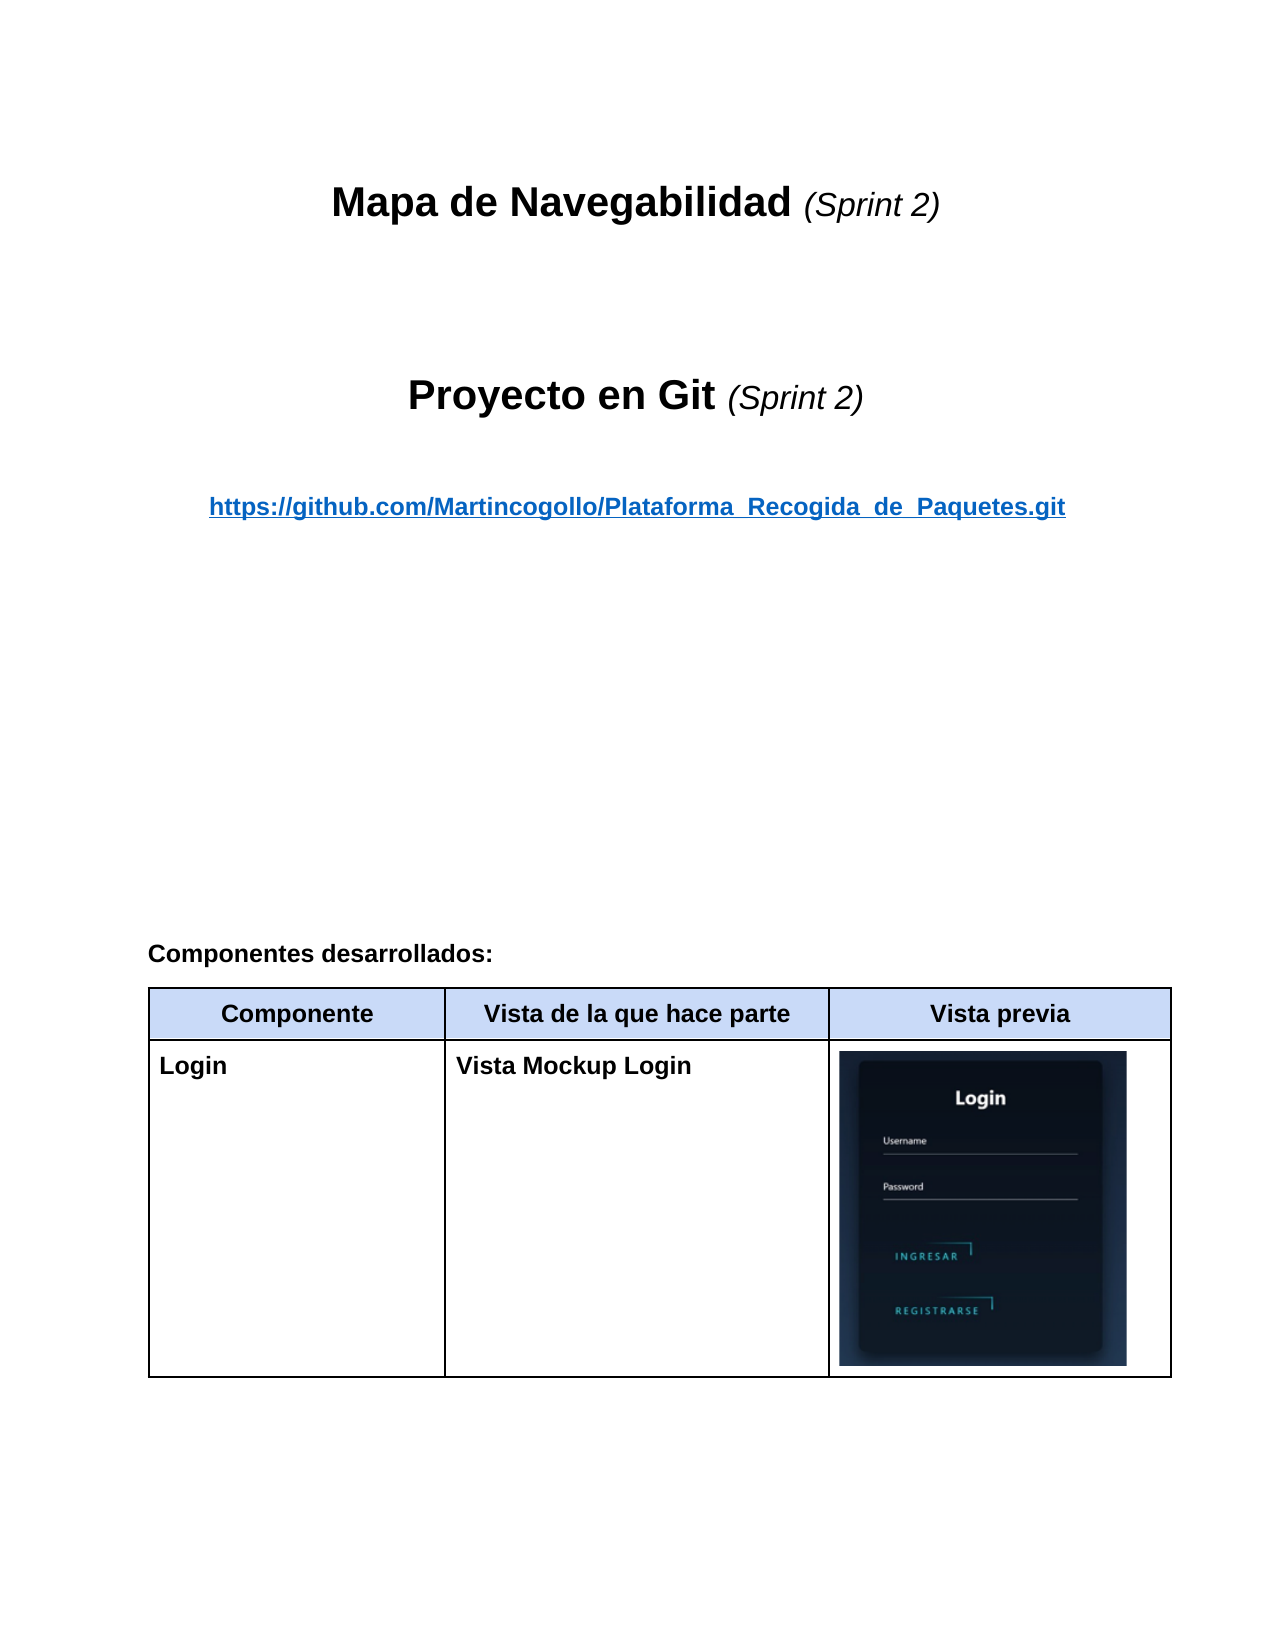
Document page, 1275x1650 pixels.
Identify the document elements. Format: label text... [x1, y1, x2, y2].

table_header Vista de la que hace parte [446, 989, 828, 1038]
text Mapa de Navegabilidad (Sprint 2) [148, 177, 1127, 225]
table_cell Vista Mockup Login [446, 1041, 828, 1376]
table_cell Login [150, 1041, 444, 1376]
table_header Vista previa [830, 989, 1170, 1038]
text Proyecto en Git (Sprint 2) [148, 370, 1127, 418]
text Componentes desarrollados: [148, 939, 1127, 968]
table_header Componente [150, 989, 444, 1038]
table_cell [830, 1041, 1170, 1376]
text https://github.com/Martincogollo/Plataforma_Recogida_de_Paquetes.git [148, 492, 1127, 521]
picture [839, 1051, 1127, 1366]
